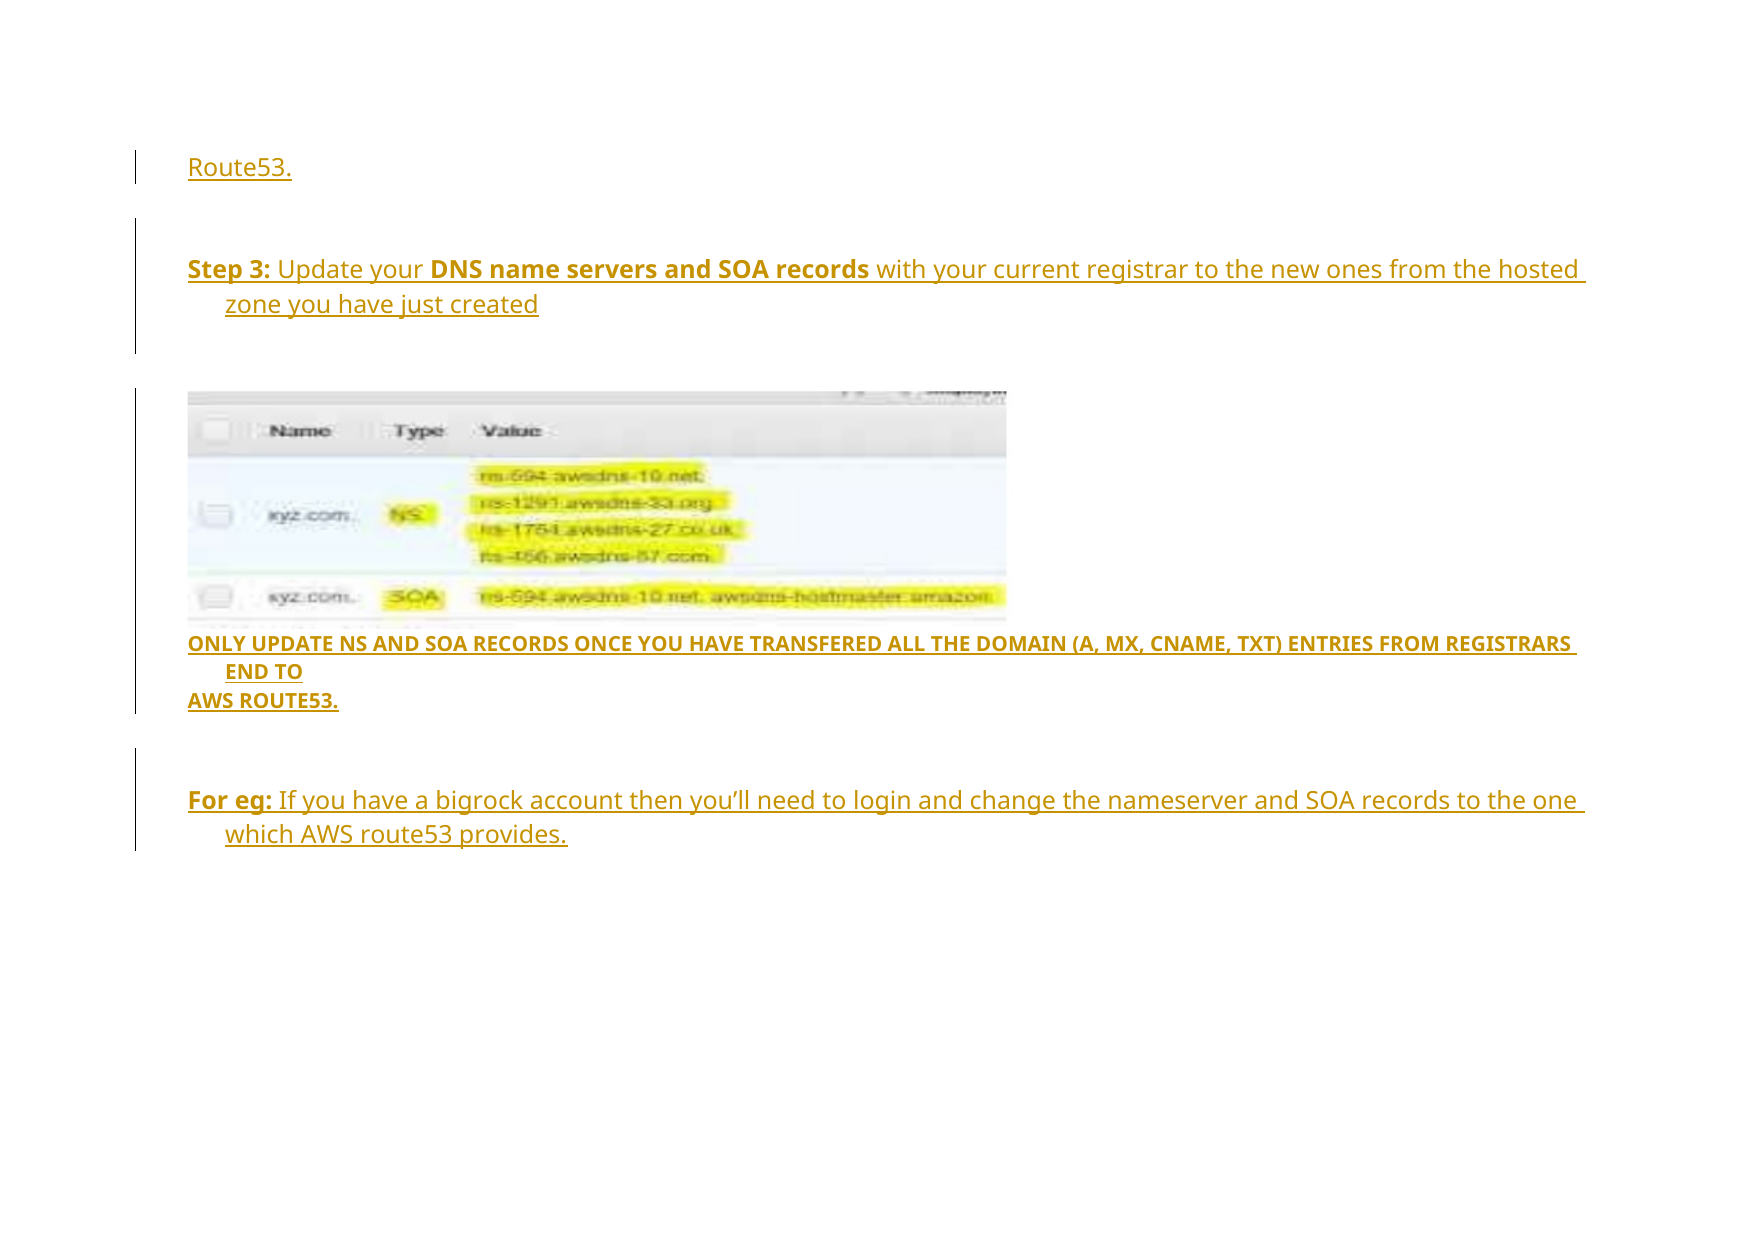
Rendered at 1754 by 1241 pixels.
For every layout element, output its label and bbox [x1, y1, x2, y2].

picture [187, 388, 1013, 629]
